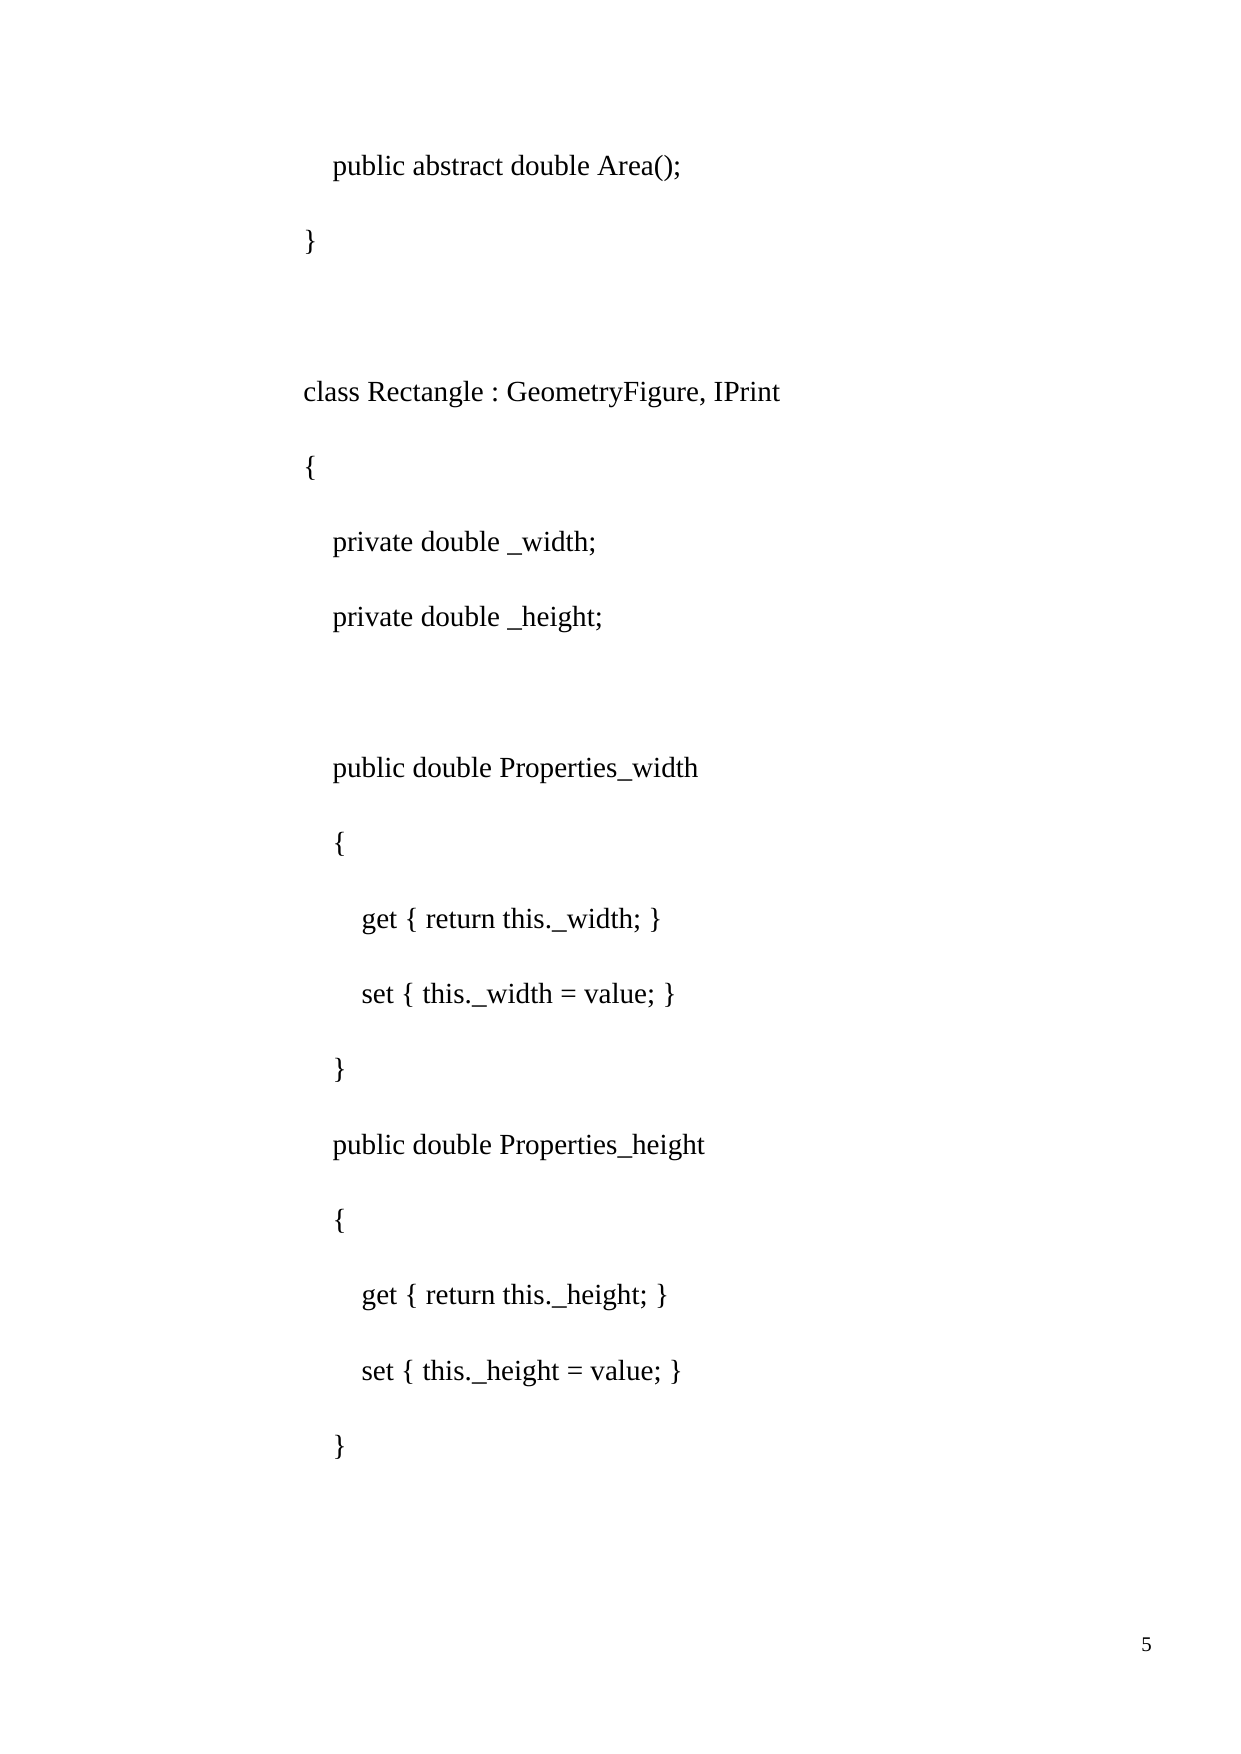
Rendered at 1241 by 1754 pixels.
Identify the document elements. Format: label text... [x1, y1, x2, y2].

subtitle { [274, 826, 1152, 859]
subtitle class Rectangle : GeometryFigure, IPrint [274, 374, 1152, 407]
subtitle private double _width; [274, 524, 1152, 558]
subtitle public double Properties_width [274, 750, 1152, 784]
subtitle } [274, 1428, 1152, 1462]
subtitle } [274, 1051, 1152, 1085]
subtitle private double _height; [274, 599, 1152, 633]
subtitle public abstract double Area(); [274, 148, 1152, 181]
subtitle set { this._width = value; } [274, 976, 1152, 1010]
subtitle { [274, 449, 1152, 482]
subtitle } [274, 223, 1152, 257]
subtitle public double Properties_height [274, 1127, 1152, 1160]
subtitle set { this._height = value; } [274, 1353, 1152, 1386]
subtitle get { return this._width; } [274, 901, 1152, 934]
subtitle { [274, 1202, 1152, 1236]
subtitle get { return this._height; } [274, 1277, 1152, 1311]
